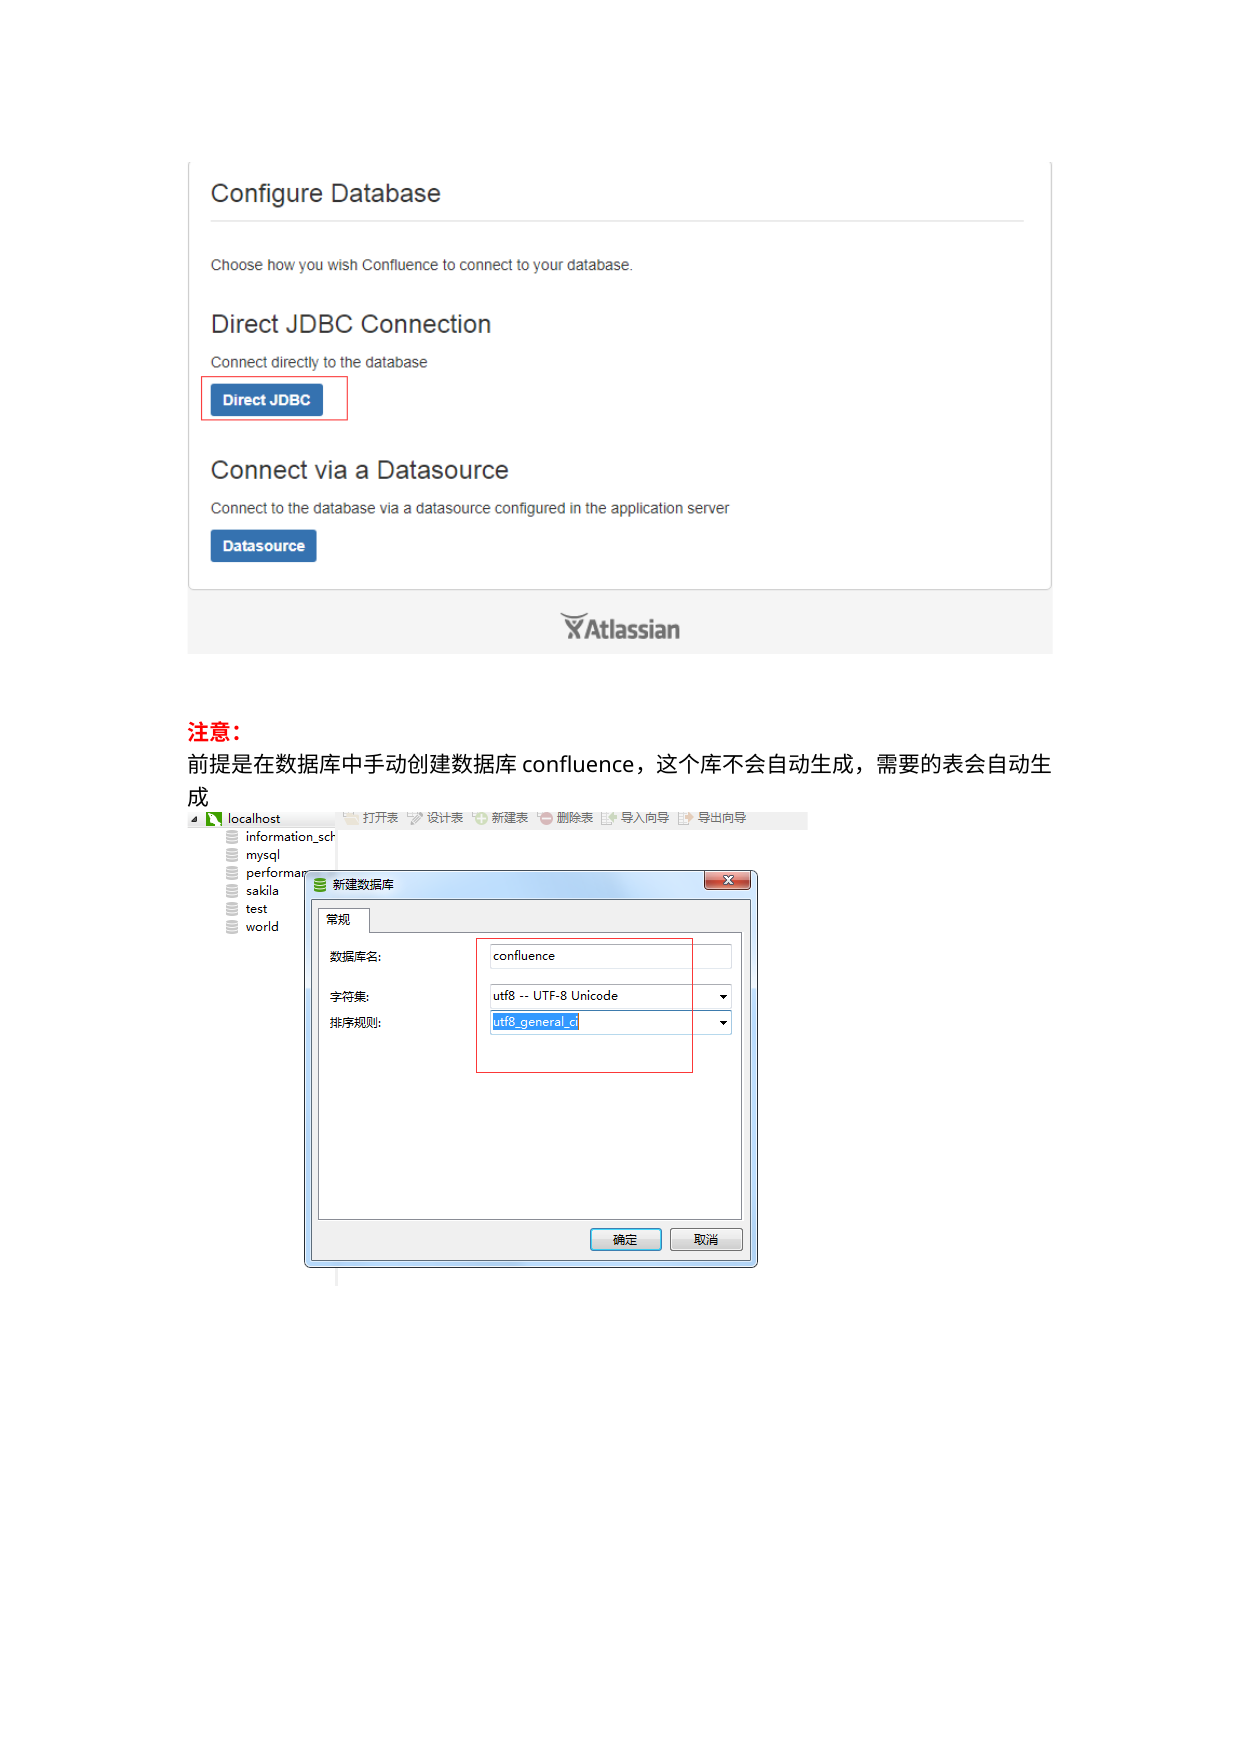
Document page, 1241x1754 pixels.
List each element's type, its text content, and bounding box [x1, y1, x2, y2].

picture [187, 162, 1053, 654]
picture [187, 812, 808, 1286]
text 注意： [187, 714, 1053, 747]
